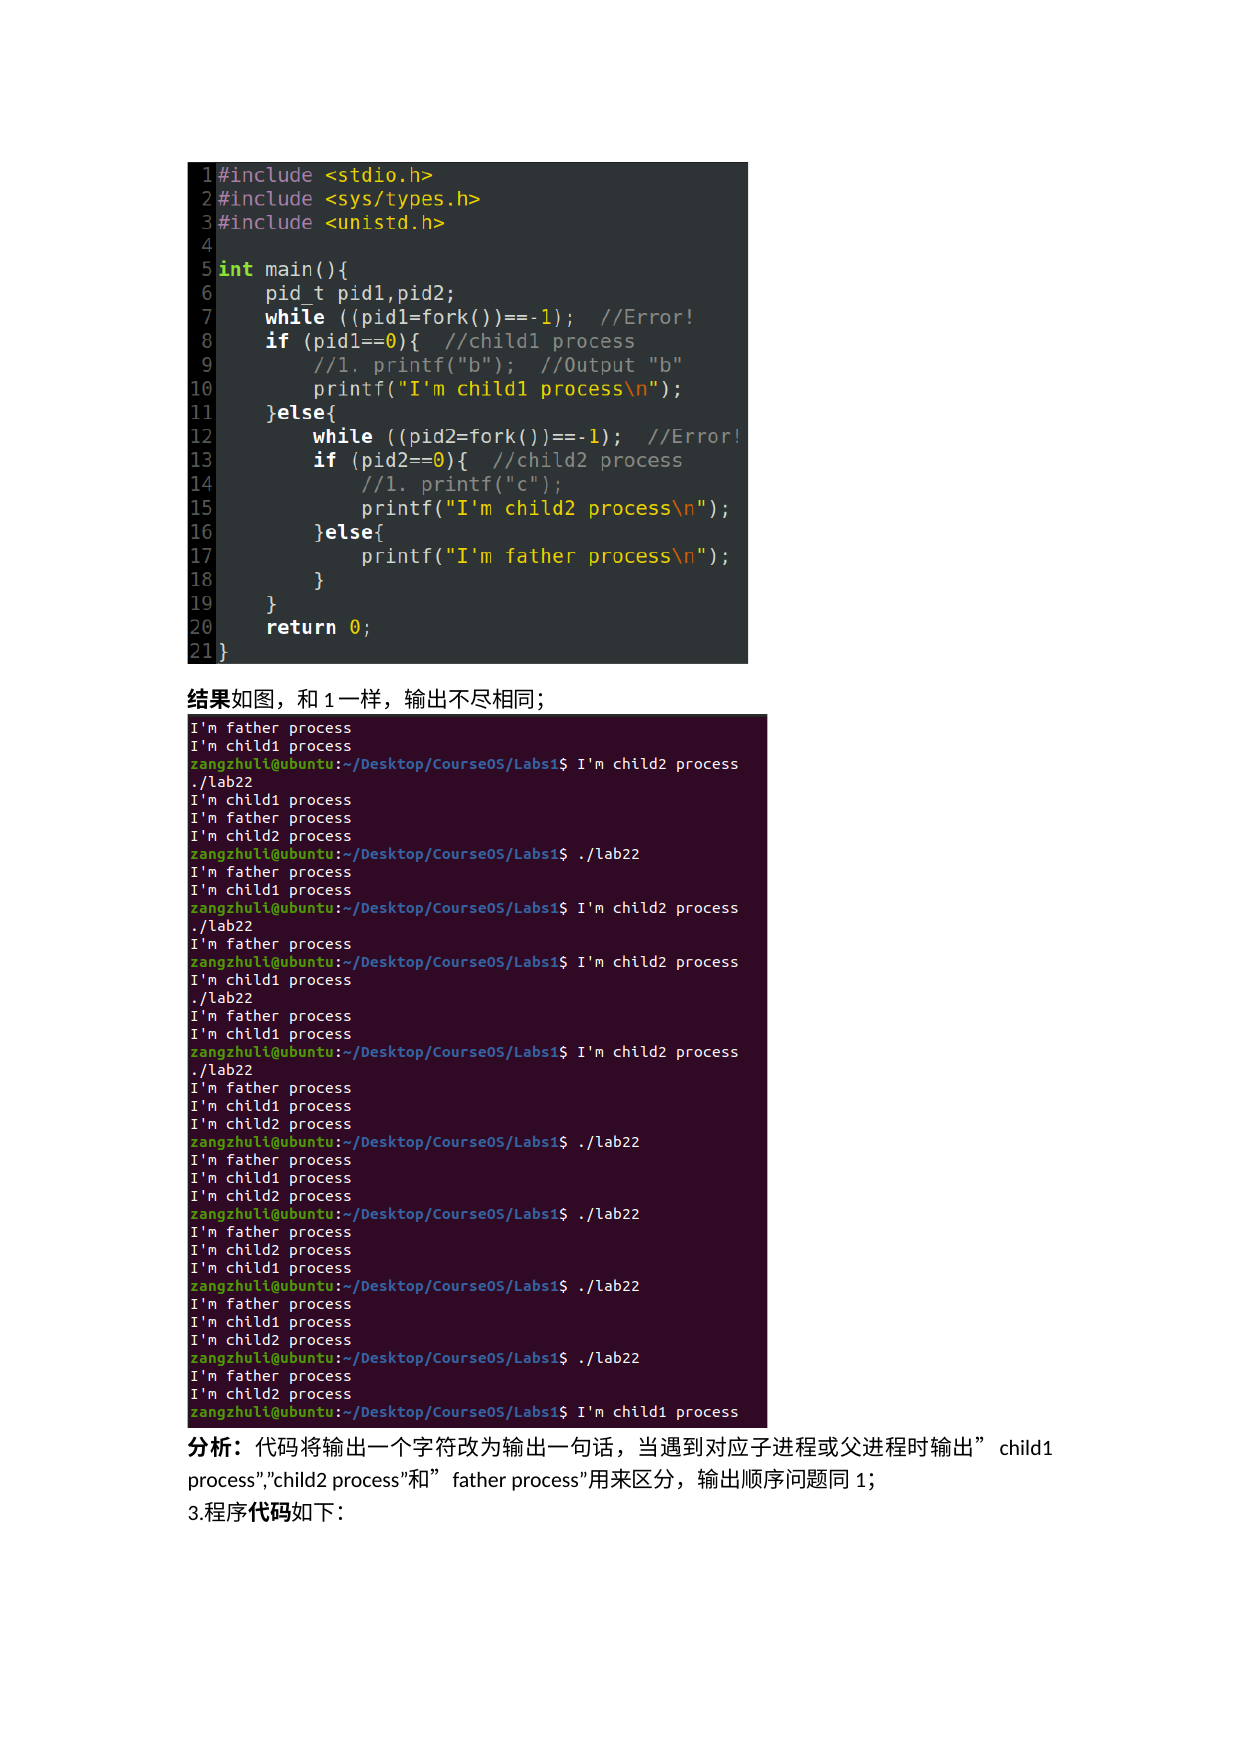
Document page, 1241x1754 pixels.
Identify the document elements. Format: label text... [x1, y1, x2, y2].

list 分析：代码将输出一个字符改为输出一句话，当遇到对应子进程或父进程时输出”child1 process”,”child2 process”和”father process”用来区分，输出顺序问题同1； [187, 1429, 1053, 1494]
list 3.程序代码如下： [187, 1494, 1053, 1527]
picture [187, 162, 749, 664]
picture [187, 714, 768, 1428]
list 结果如图，和1一样，输出不尽相同； [187, 682, 1053, 714]
